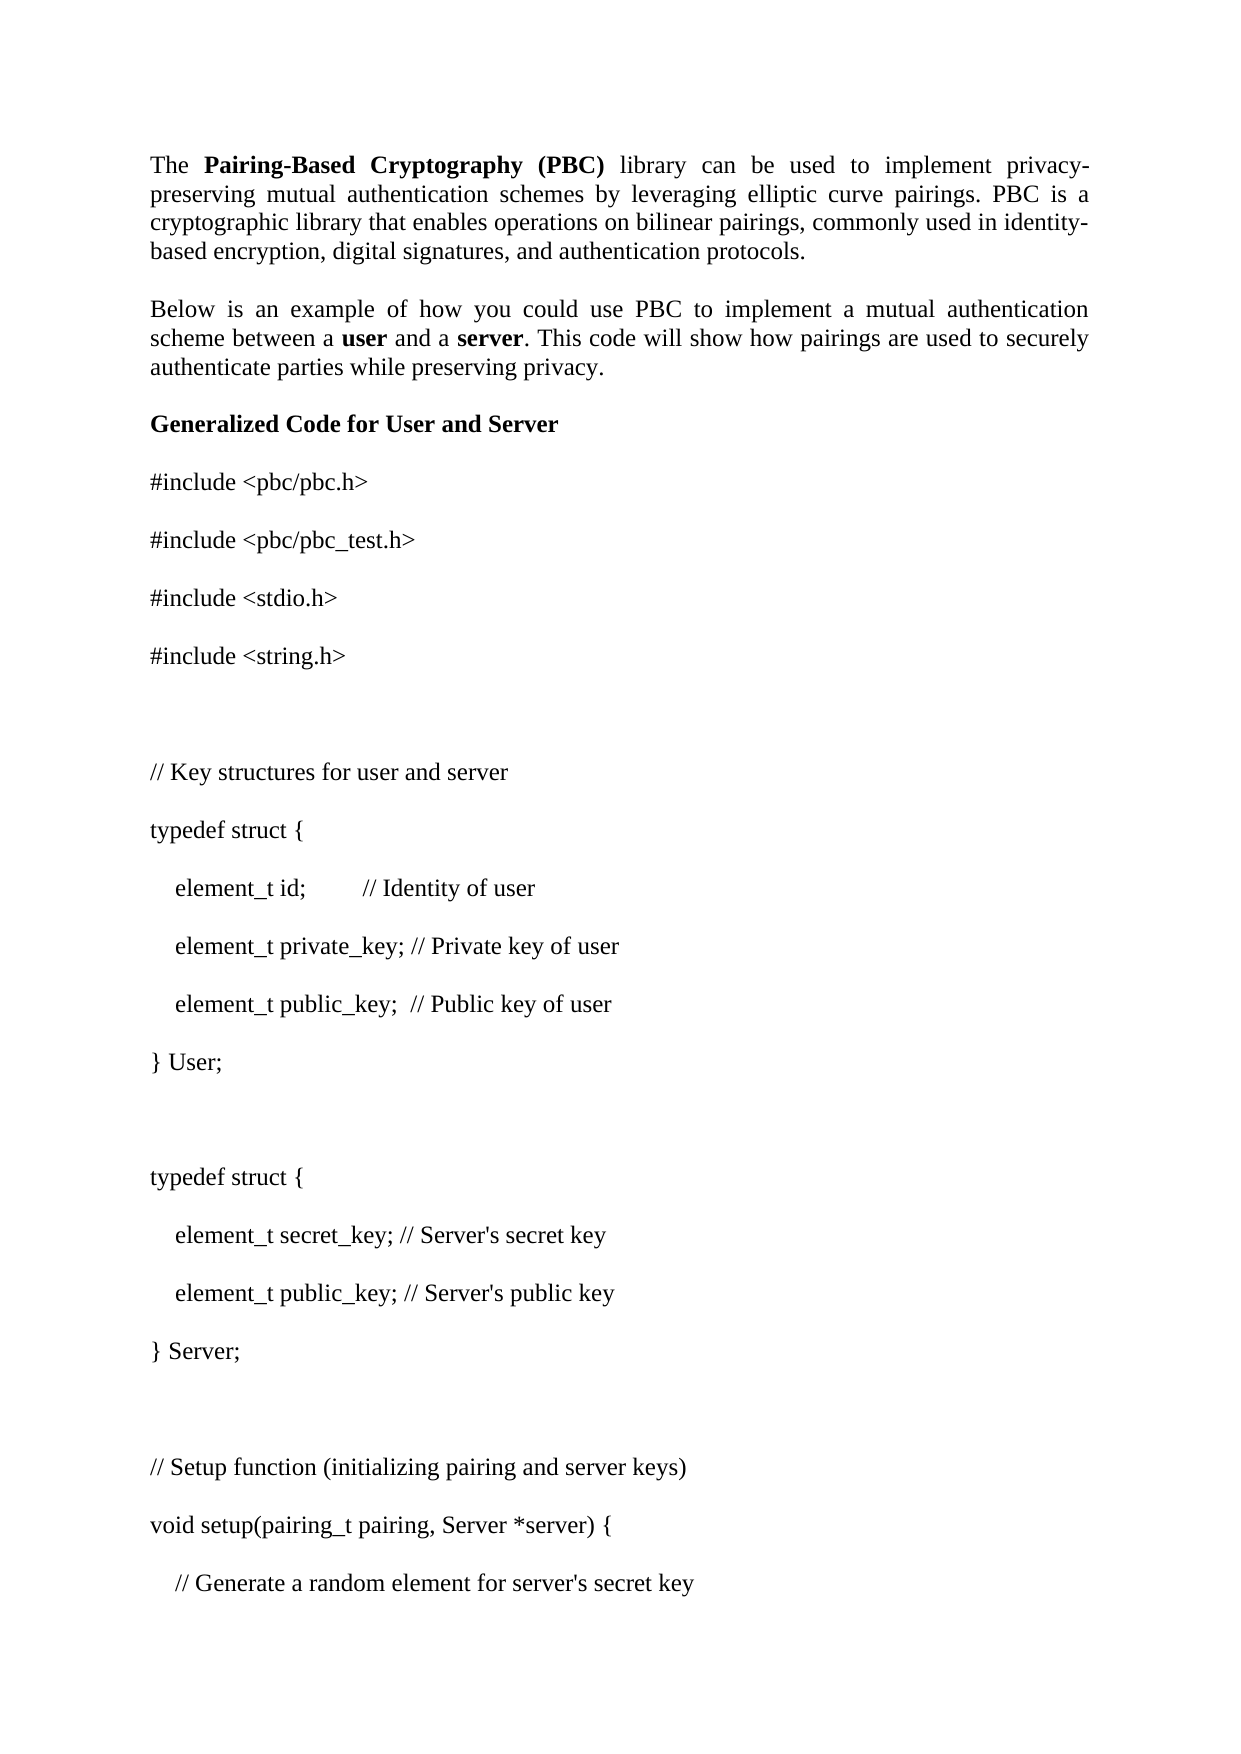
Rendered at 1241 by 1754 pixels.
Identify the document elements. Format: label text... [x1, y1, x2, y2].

text } User; [150, 1047, 1090, 1075]
text The Pairing-Based Cryptography (PBC) library can be used to implement privacy-preserving mutual authentication schemes by leveraging elliptic curve pairings. PBC is a cryptographic library that enables operations on bilinear pairings, commonly used in identity-based encryption, digital signatures, and authentication protocols. [150, 150, 1090, 265]
text element_t secret_key; // Server's secret key [150, 1220, 1090, 1249]
text element_t private_key; // Private key of user [150, 931, 1090, 959]
text Generalized Code for User and Server [150, 409, 1090, 438]
text typedef struct { [150, 1162, 1090, 1191]
text element_t id; // Identity of user [150, 873, 1090, 902]
text #include <string.h> [150, 641, 1090, 670]
text Below is an example of how you could use PBC to implement a mutual authentication scheme between a user and a server. This code will show how pairings are used to securely authenticate parties while preserving privacy. [150, 294, 1090, 380]
text #include <stdio.h> [150, 583, 1090, 612]
text void setup(pairing_t pairing, Server *server) { [150, 1510, 1090, 1539]
text #include <pbc/pbc.h> [150, 467, 1090, 496]
text // Key structures for user and server [150, 757, 1090, 786]
text // Setup function (initializing pairing and server keys) [150, 1452, 1090, 1481]
text #include <pbc/pbc_test.h> [150, 525, 1090, 554]
text element_t public_key; // Server's public key [150, 1278, 1090, 1307]
text } Server; [150, 1336, 1090, 1365]
text element_t public_key; // Public key of user [150, 989, 1090, 1017]
text typedef struct { [150, 815, 1090, 844]
text // Generate a random element for server's secret key [150, 1568, 1090, 1597]
